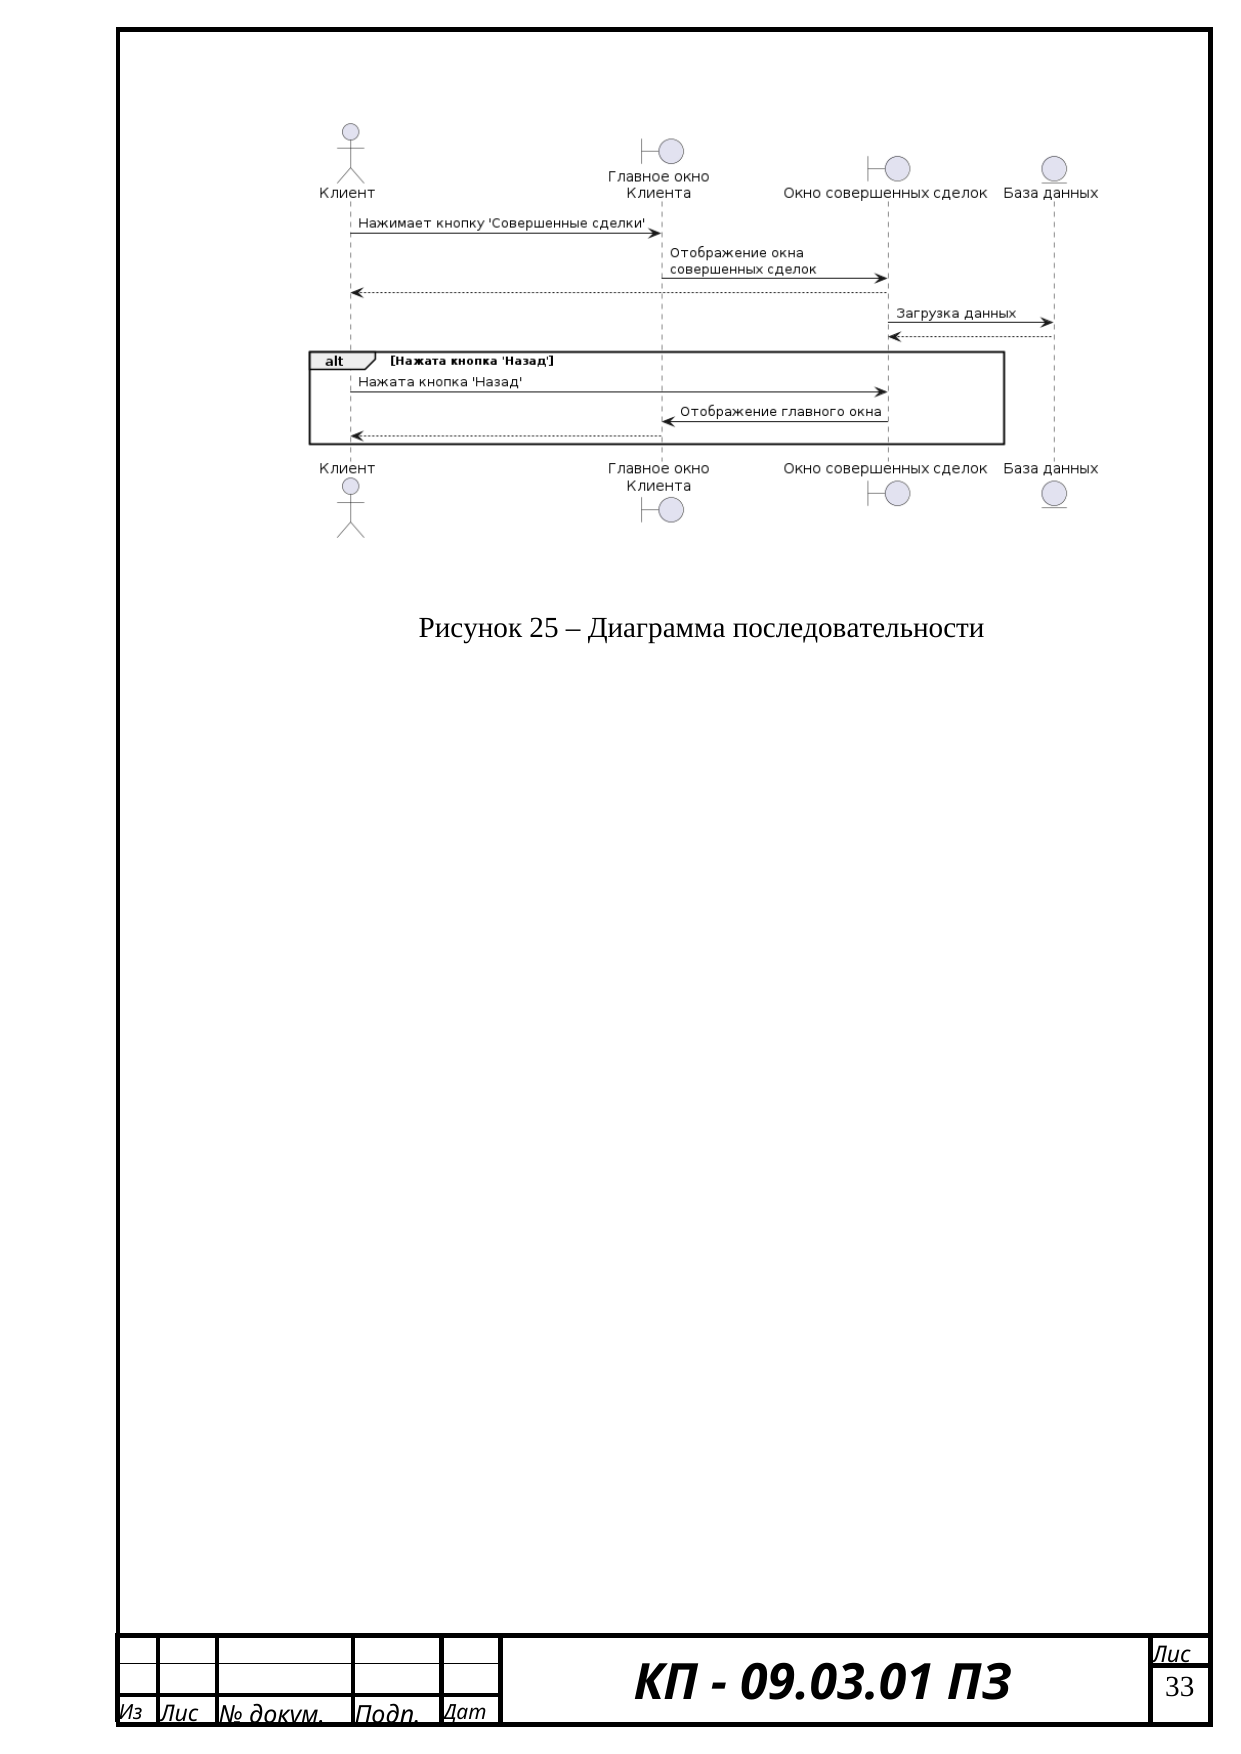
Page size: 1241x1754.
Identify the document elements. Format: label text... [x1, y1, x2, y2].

text Рисунок 25 – Диаграмма последовательности [148, 610, 1181, 643]
picture [299, 118, 1104, 543]
